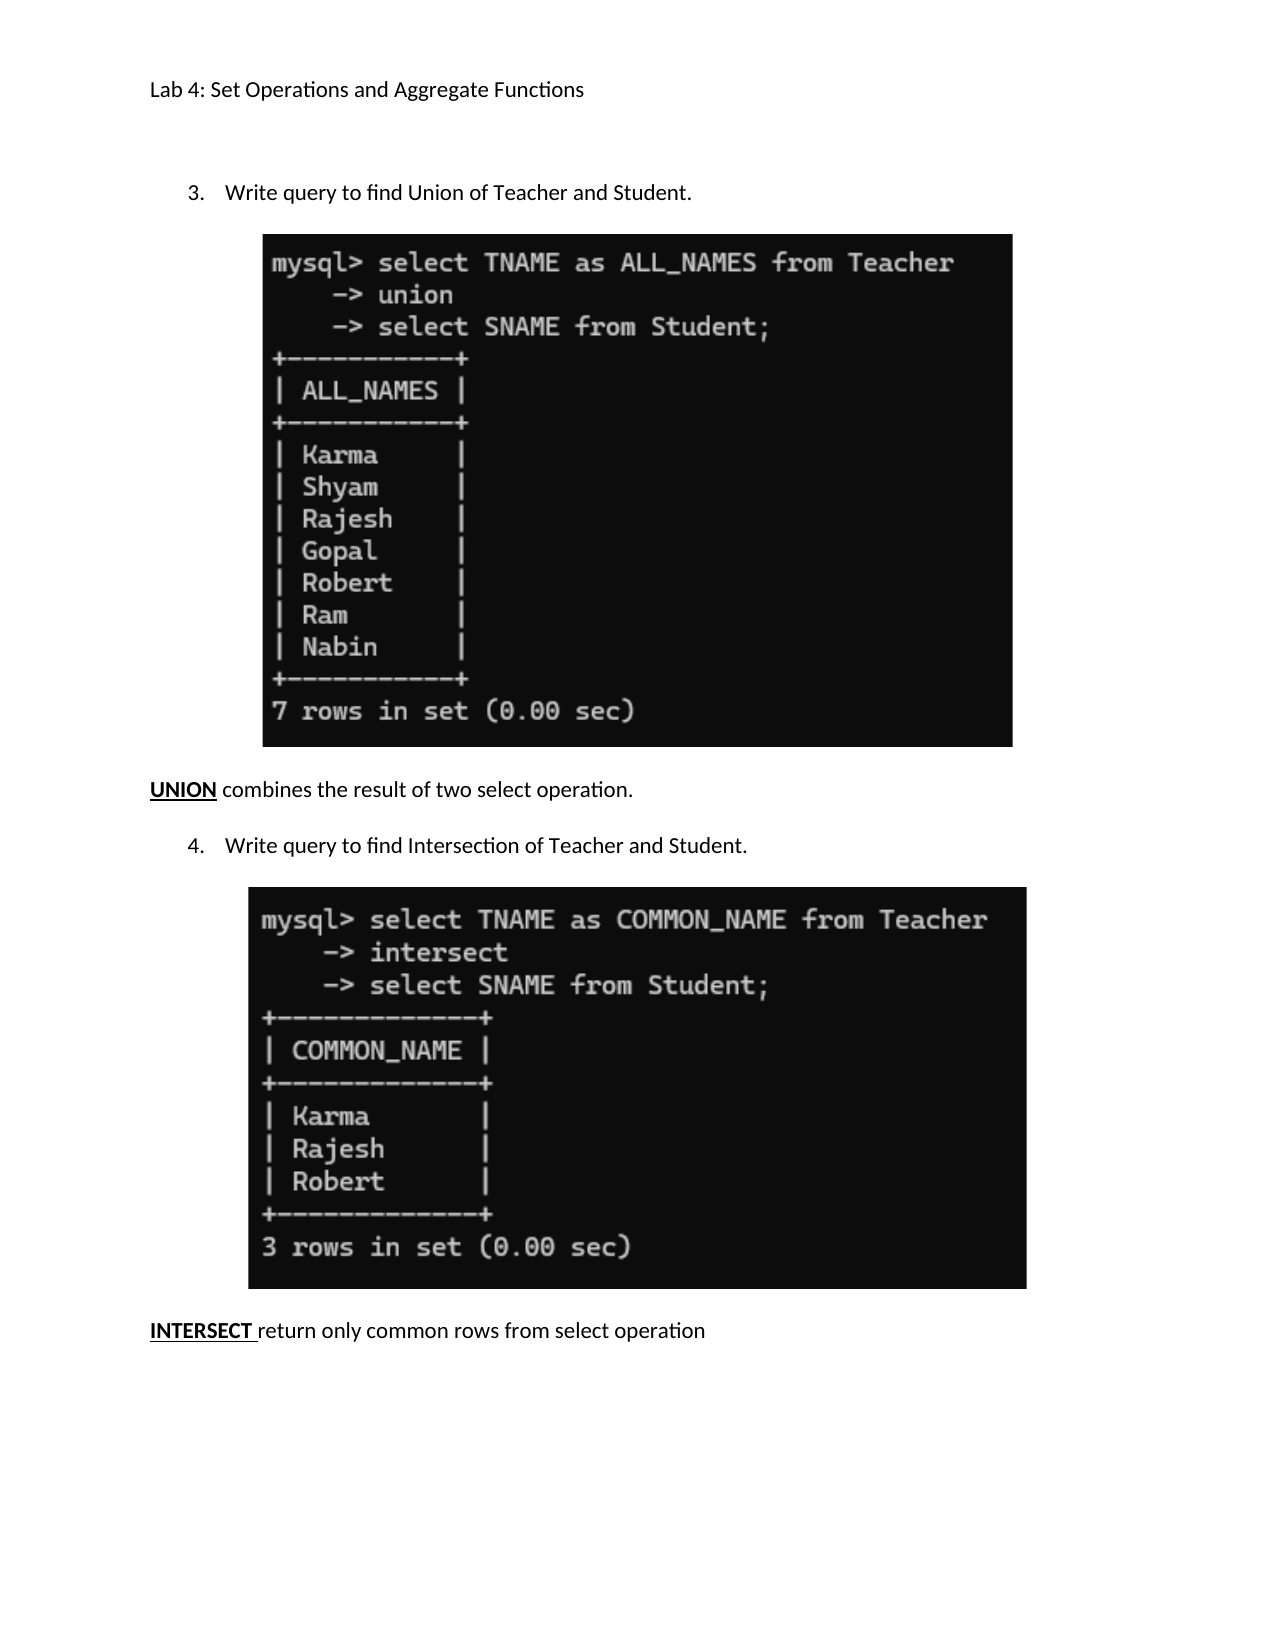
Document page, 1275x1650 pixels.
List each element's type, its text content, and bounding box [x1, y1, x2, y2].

text INTERSECT return only common rows from select operation [150, 1316, 1125, 1344]
text UNION combines the result of two select operation. [150, 775, 1125, 803]
list Write query to find Union of Teacher and Student. [187, 178, 1125, 206]
list Write query to find Intersection of Teacher and Student. [187, 831, 1125, 859]
picture [262, 234, 1013, 747]
picture [248, 887, 1027, 1289]
